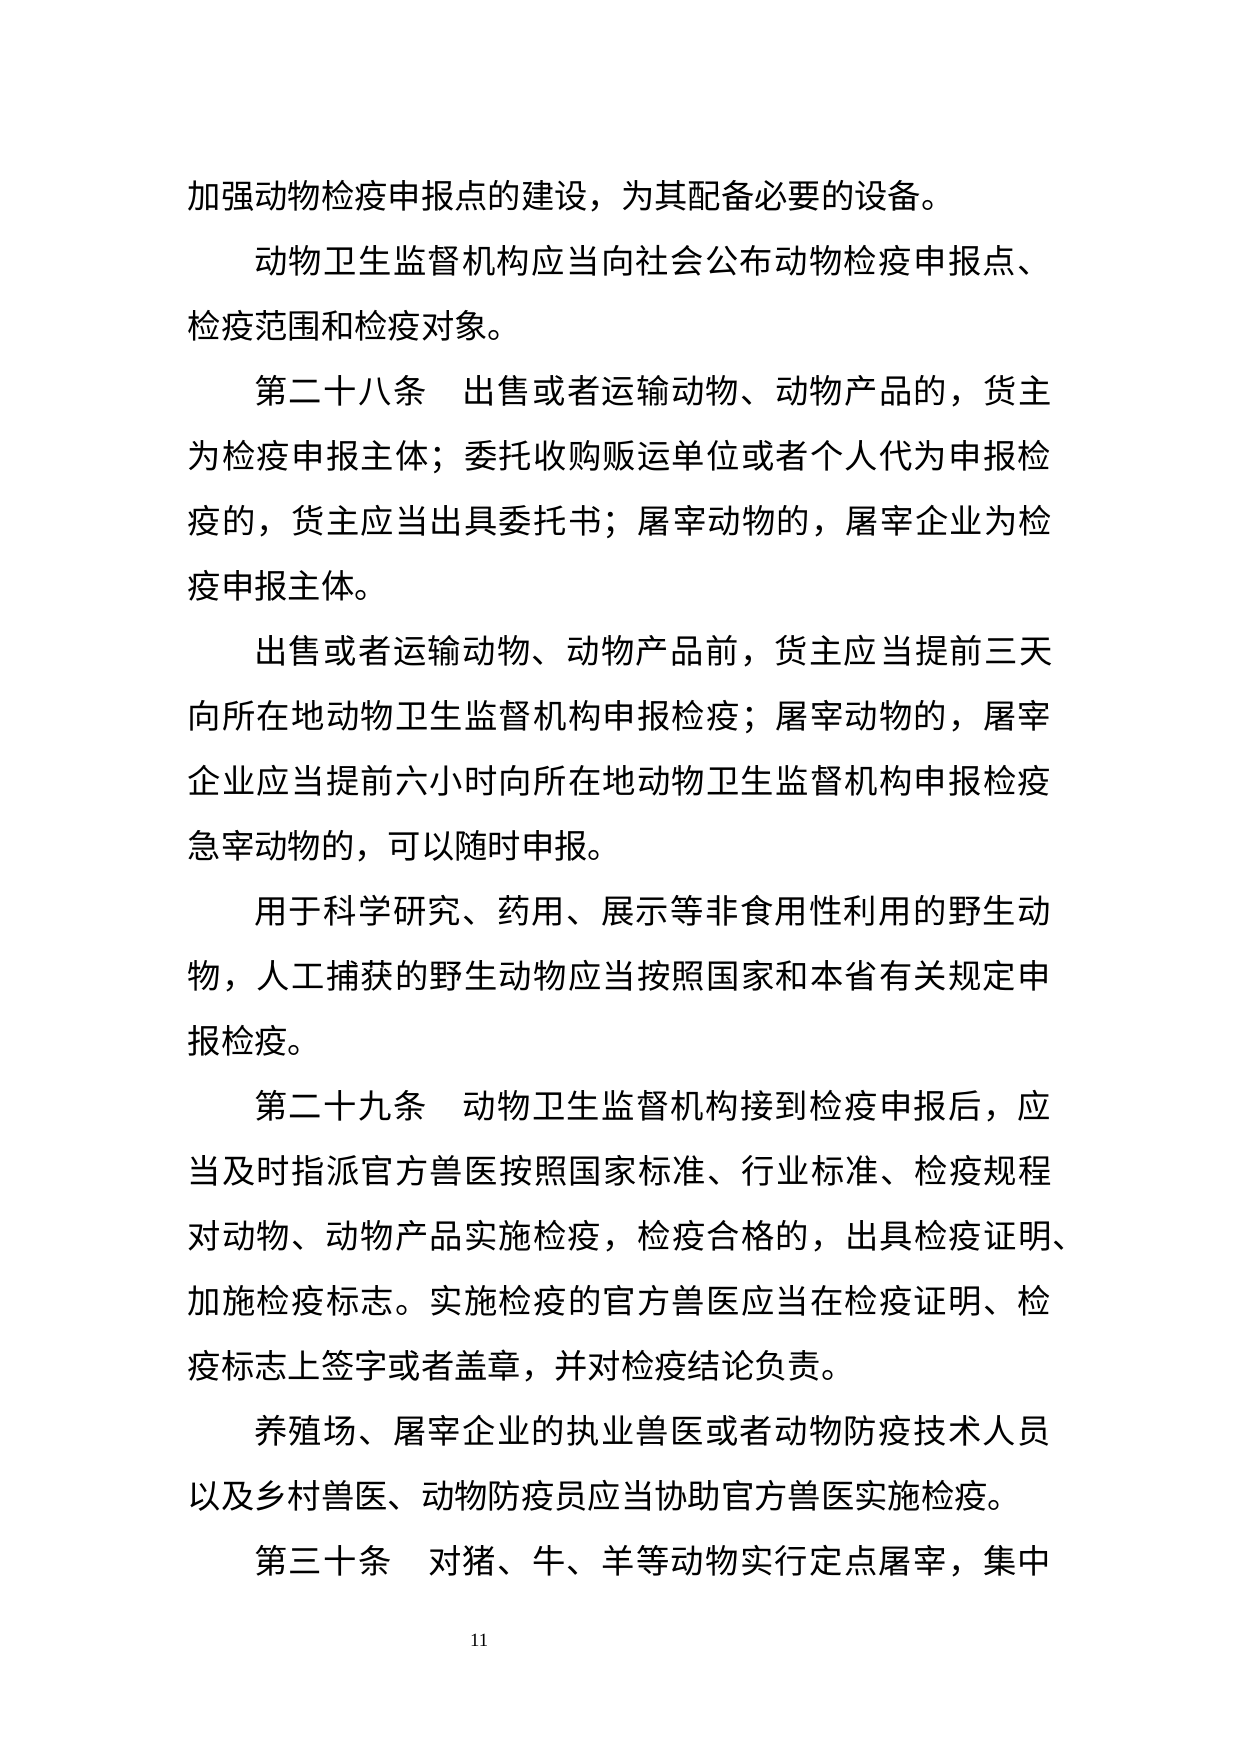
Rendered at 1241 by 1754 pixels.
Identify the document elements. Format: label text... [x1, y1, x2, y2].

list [187, 1527, 1053, 1592]
list 养殖场、屠宰企业的执业兽医或者动物防疫技术人员以及乡村兽医、动物防疫员应当协助官方兽医实施检疫。 [187, 1397, 1053, 1527]
list 第二十九条 动物卫生监督机构接到检疫申报后，应当及时指派官方兽医按照国家标准、行业标准、检疫规程对动物、动物产品实施检疫，检疫合格的，出具检疫证明、加施检疫标志。实施检疫的官方兽医应当在检疫证明、检疫标志上签字或者盖章，并对检疫结论负责。 [187, 1072, 1053, 1397]
list 动物卫生监督机构应当向社会公布动物检疫申报点、检疫范围和检疫对象。 [187, 227, 1053, 357]
list 第二十八条 出售或者运输动物、动物产品的，货主为检疫申报主体；委托收购贩运单位或者个人代为申报检疫的，货主应当出具委托书；屠宰动物的，屠宰企业为检疫申报主体。 [187, 357, 1053, 617]
text 用于科学研究、药用、展示等非食用性利用的野生动物，人工捕获的野生动物应当按照国家和本省有关规定申报检疫。 [187, 877, 1053, 1072]
text 出售或者运输动物、动物产品前，货主应当提前三天向所在地动物卫生监督机构申报检疫；屠宰动物的，屠宰企业应当提前六小时向所在地动物卫生监督机构申报检疫；急宰动物的，可以随时申报。 [187, 617, 1053, 877]
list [187, 162, 1053, 227]
